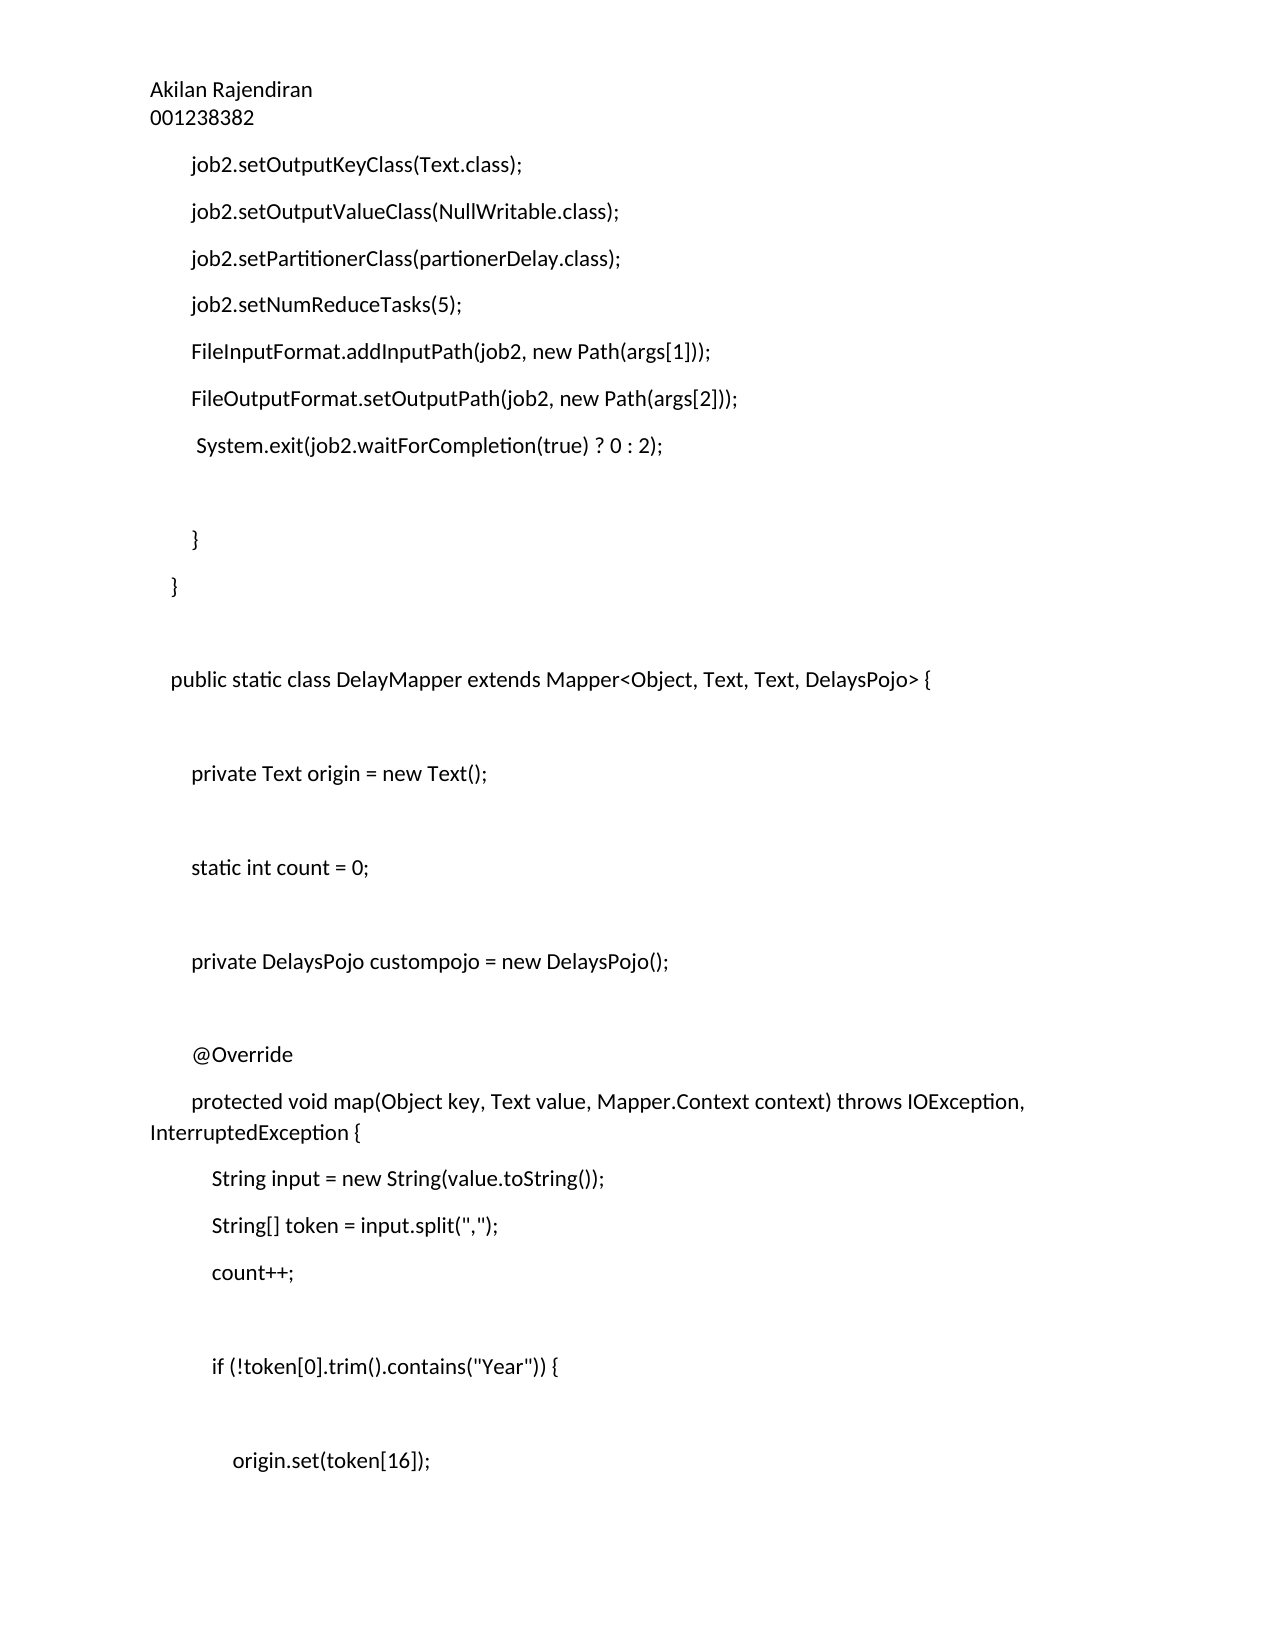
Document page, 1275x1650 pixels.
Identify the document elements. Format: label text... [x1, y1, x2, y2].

text FileInputFormat.addInputPath(job2, new Path(args[1])); [150, 337, 1125, 366]
text System.exit(job2.waitForCompletion(true) ? 0 : 2); [150, 431, 1125, 459]
text job2.setOutputValueClass(NullWritable.class); [150, 197, 1125, 225]
text FileOutputFormat.setOutputPath(job2, new Path(args[2])); [150, 384, 1125, 412]
text @Override [150, 1041, 1125, 1069]
text static int count = 0; [150, 853, 1125, 881]
text private Text origin = new Text(); [150, 759, 1125, 787]
text job2.setNumReduceTasks(5); [150, 291, 1125, 319]
text protected void map(Object key, Text value, Mapper.Context context) throws IOException, InterruptedException { [150, 1087, 1125, 1146]
text job2.setPartitionerClass(partionerDelay.class); [150, 244, 1125, 272]
text if (!token[0].trim().contains("Year")) { [150, 1352, 1125, 1380]
text } [150, 572, 1125, 600]
text private DelaysPojo custompojo = new DelaysPojo(); [150, 947, 1125, 975]
text } [150, 525, 1125, 553]
text origin.set(token[16]); [150, 1446, 1125, 1474]
text public static class DelayMapper extends Mapper<Object, Text, Text, DelaysPojo> { [150, 666, 1125, 694]
text count++; [150, 1258, 1125, 1286]
text String[] token = input.split(","); [150, 1211, 1125, 1239]
text job2.setOutputKeyClass(Text.class); [150, 150, 1125, 178]
text String input = new String(value.toString()); [150, 1164, 1125, 1193]
